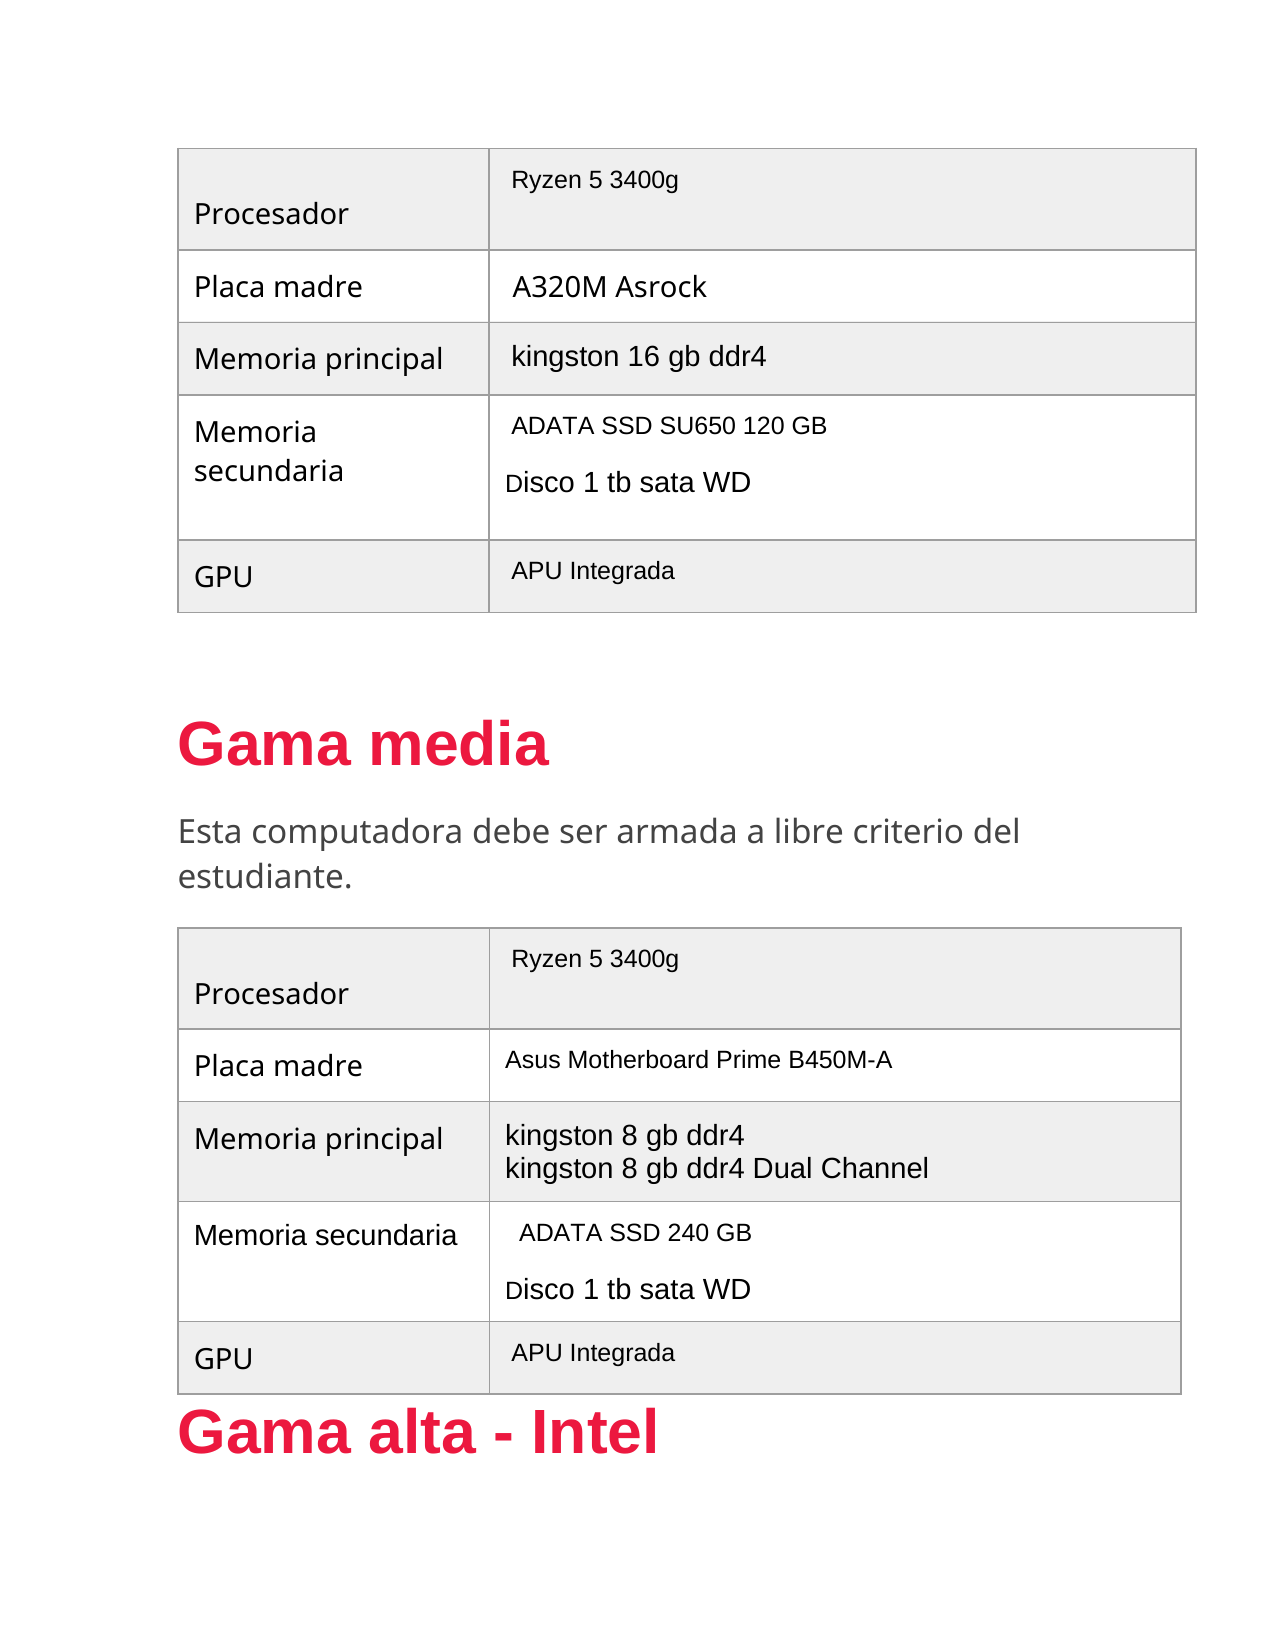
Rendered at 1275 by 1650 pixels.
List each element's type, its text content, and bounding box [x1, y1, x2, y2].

table_header Ryzen 5 3400g [490, 149, 1195, 249]
text Gama media [177, 707, 1098, 779]
text Esta computadora debe ser armada a libre criterio del estudiante. [177, 807, 1098, 898]
table_cell GPU [179, 541, 488, 612]
table_cell Memoria principal [179, 1102, 489, 1201]
table_cell APU Integrada [490, 541, 1195, 612]
table_cell kingston 16 gb ddr4 [490, 323, 1195, 394]
table_cell APU Integrada [490, 1322, 1180, 1393]
table_cell GPU [179, 1322, 489, 1393]
table_cell Memoria secundaria [179, 1202, 489, 1321]
table_header Procesador [179, 149, 488, 249]
text Gama alta - Intel [177, 1395, 1098, 1467]
table_cell Asus Motherboard Prime B450M-A [490, 1030, 1180, 1101]
table_cell A320M Asrock [490, 251, 1195, 321]
table_header Procesador [179, 929, 489, 1028]
table_cell ADATA SSD 240 GB Disco 1 tb sata WD [490, 1202, 1180, 1321]
table_header Ryzen 5 3400g [490, 929, 1180, 1028]
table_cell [490, 396, 1195, 539]
table_cell Placa madre [179, 251, 488, 321]
table_cell Memoria principal [179, 323, 488, 394]
table_cell kingston 8 gb ddr4 kingston 8 gb ddr4 Dual Channel [490, 1102, 1180, 1201]
table_cell Memoria secundaria [179, 396, 488, 539]
table_cell Placa madre [179, 1030, 489, 1101]
